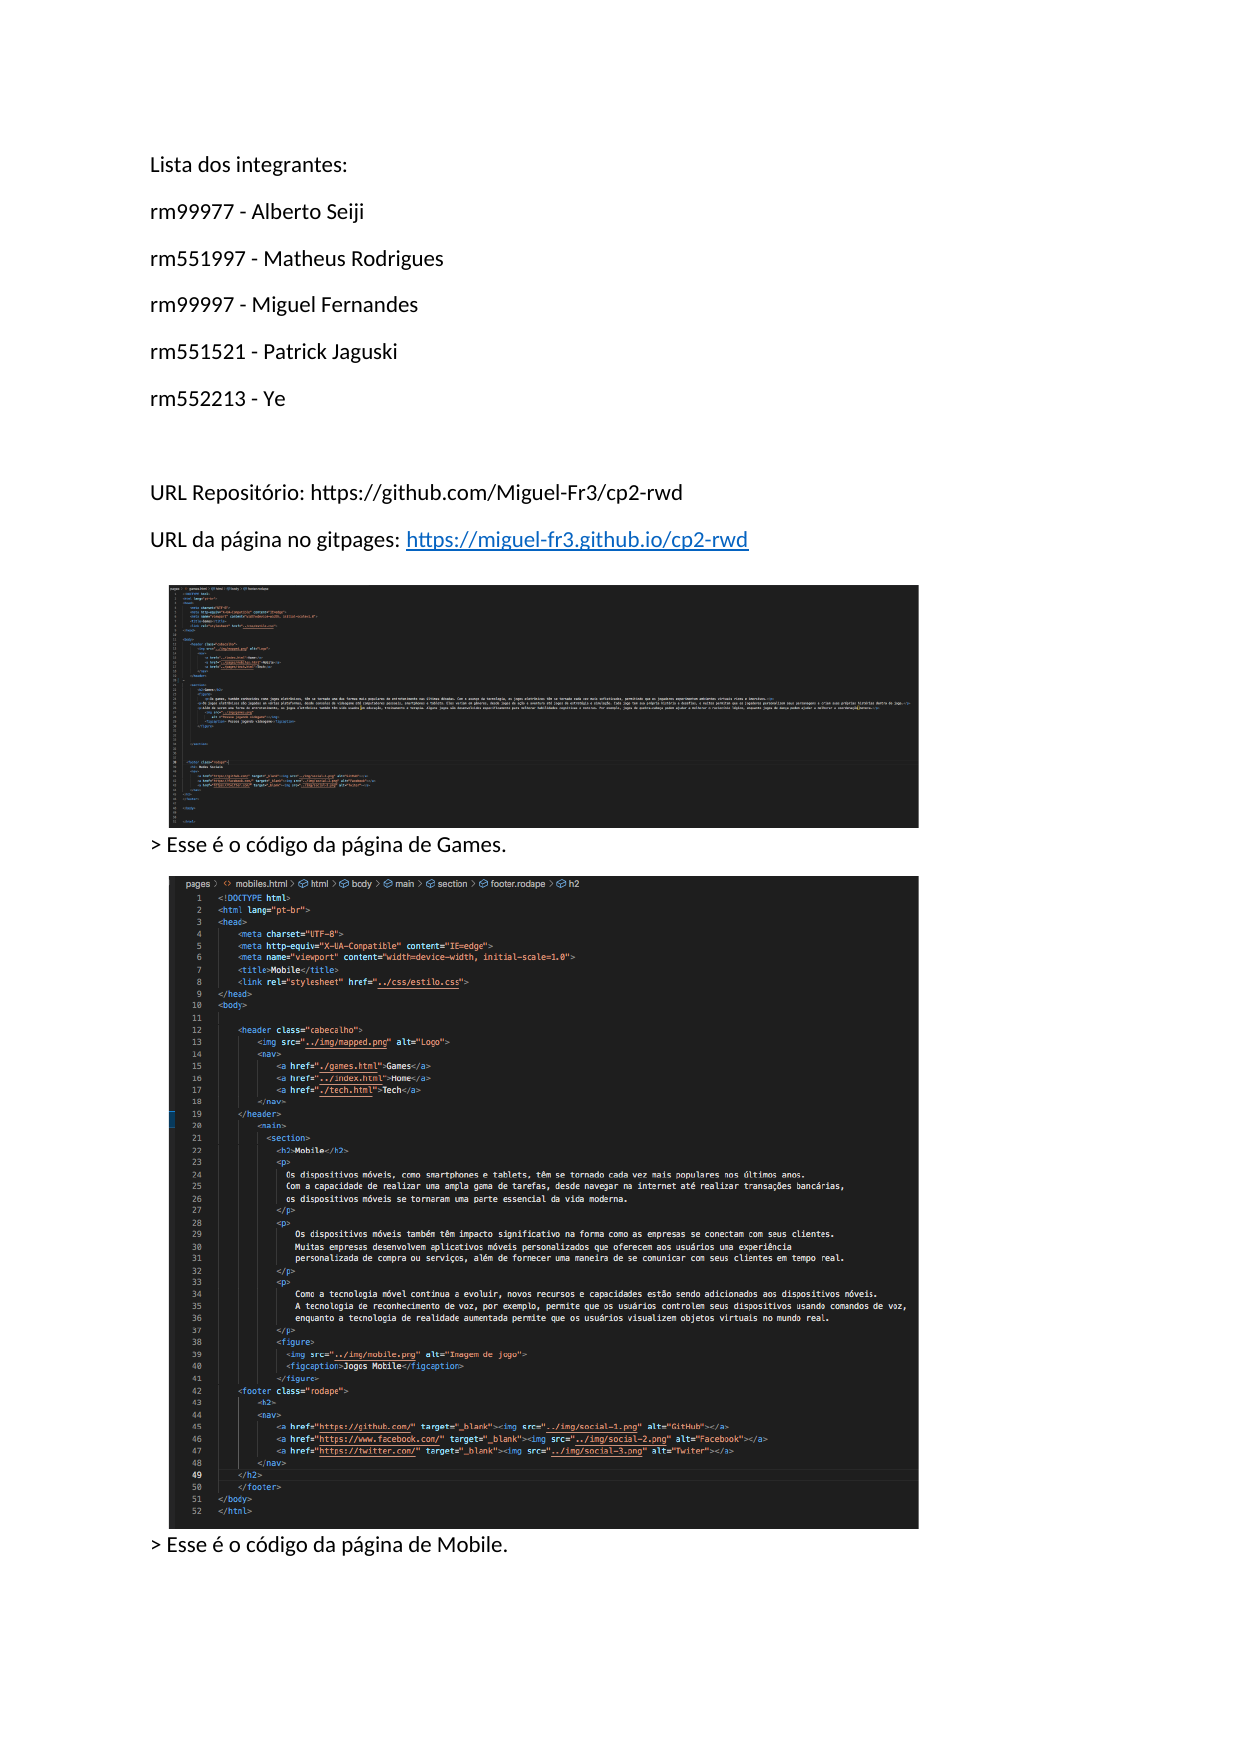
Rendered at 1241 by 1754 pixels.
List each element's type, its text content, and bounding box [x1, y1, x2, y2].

text rm551521 - Patrick Jaguski [150, 337, 1090, 366]
text URL da página no gitpages: https://miguel-fr3.github.io/cp2-rwd > Esse é o código da página de Games. [150, 525, 1090, 858]
text rm551997 - Matheus Rodrigues [150, 244, 1090, 272]
text Lista dos integrantes: [150, 150, 1090, 178]
text rm552213 - Ye [150, 384, 1090, 412]
text rm99997 - Miguel Fernandes [150, 291, 1090, 319]
text rm99977 - Alberto Seiji [150, 197, 1090, 225]
text > Esse é o código da página de Mobile. [150, 877, 1090, 1558]
text URL Repositório: https://github.com/Miguel-Fr3/cp2-rwd [150, 478, 1090, 506]
